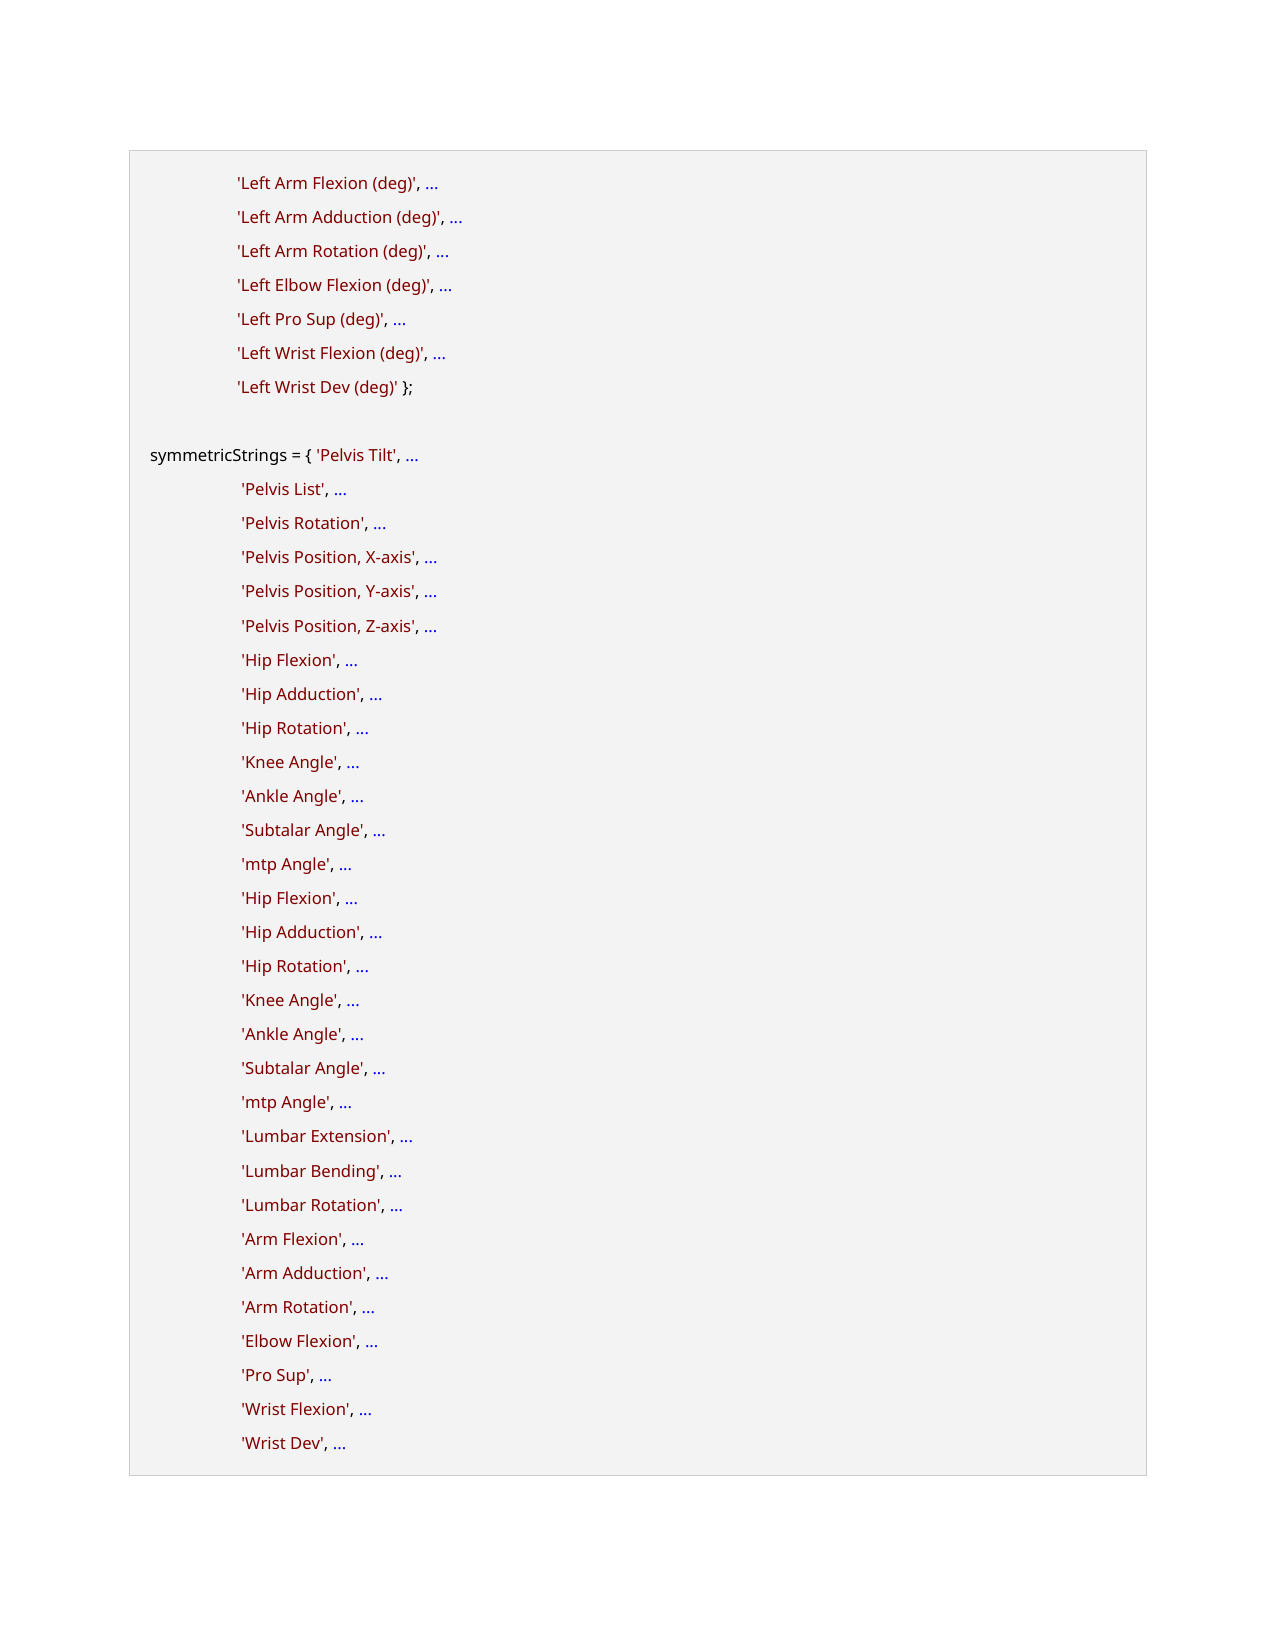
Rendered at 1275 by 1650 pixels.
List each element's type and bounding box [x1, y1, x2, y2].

text [130, 151, 1146, 1475]
